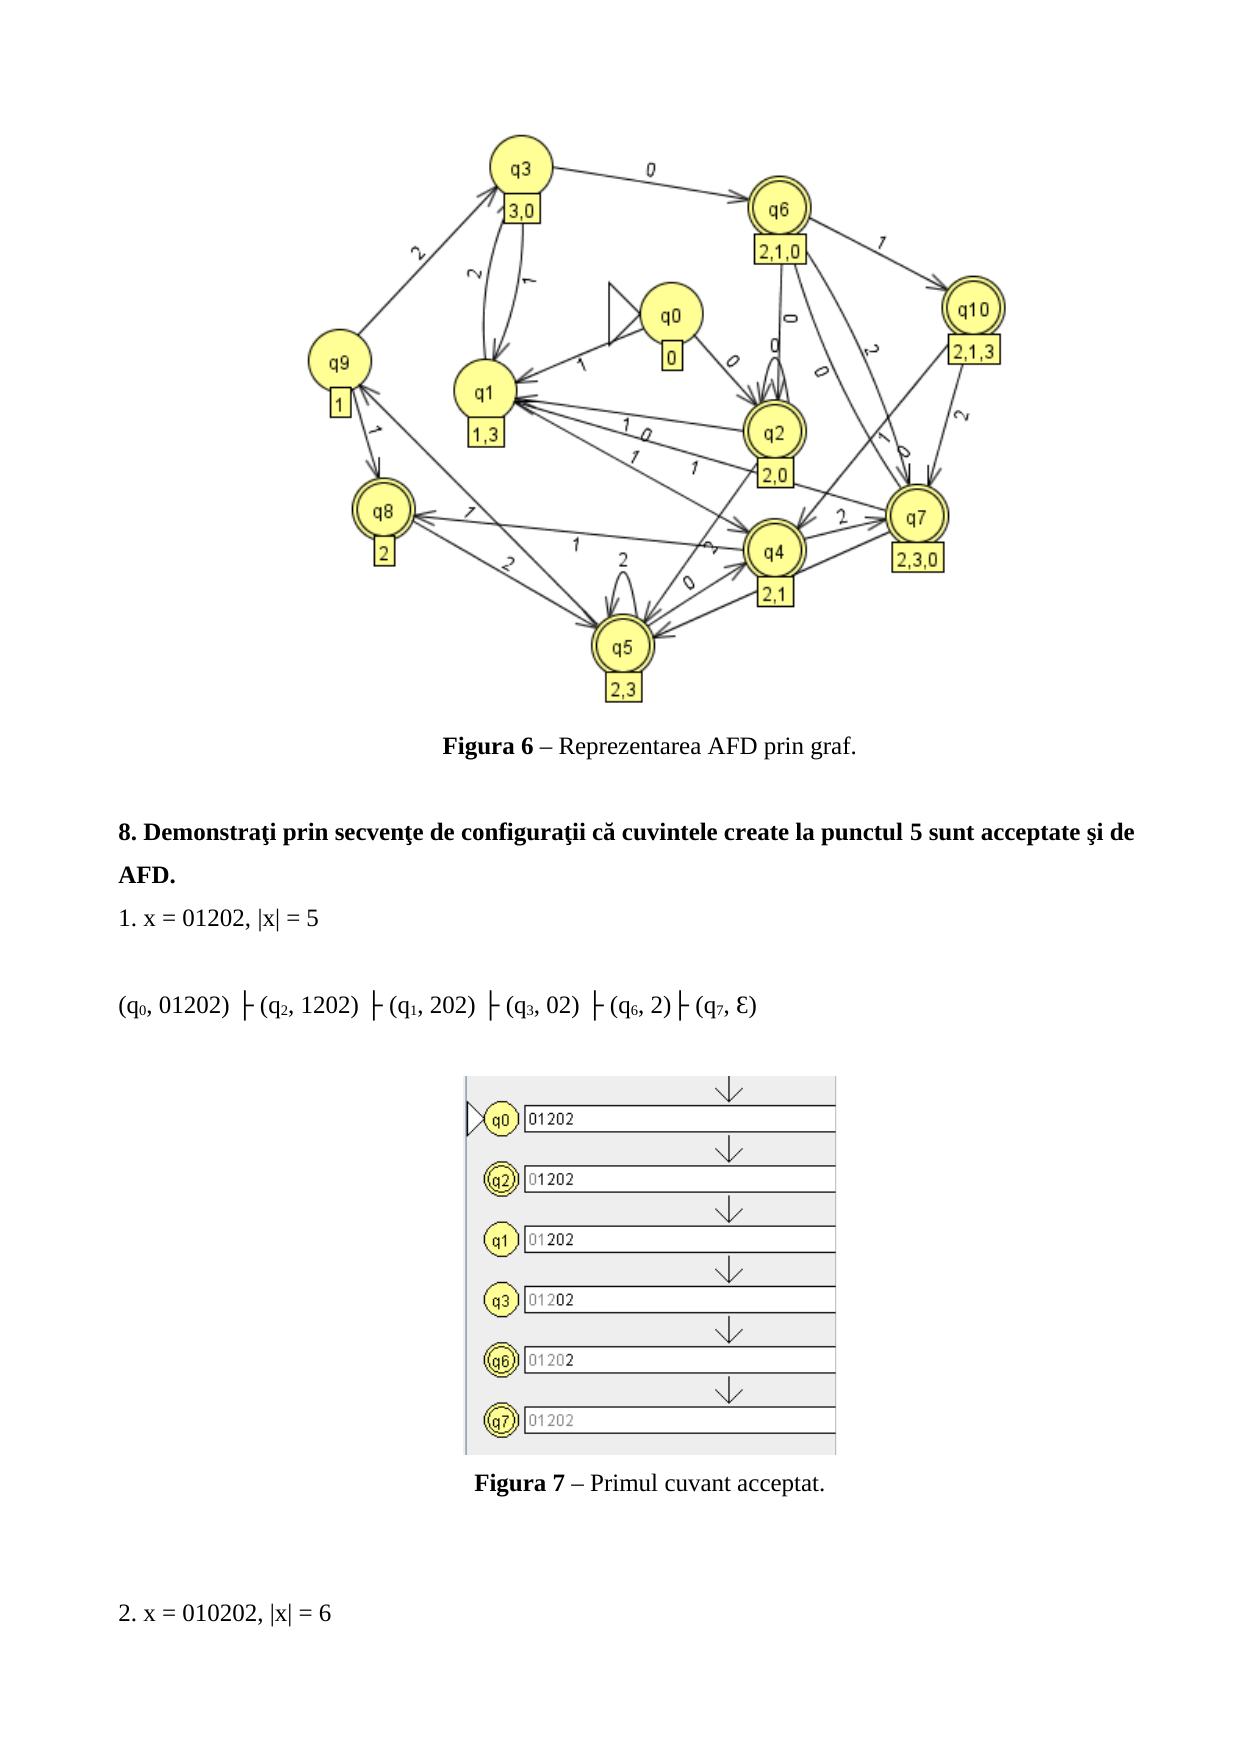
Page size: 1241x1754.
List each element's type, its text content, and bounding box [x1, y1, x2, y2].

text Figura 6 – Reprezentarea AFD prin graf. [118, 731, 1181, 760]
picture [255, 118, 1045, 717]
text (q0, 01202) ├ (q2, 1202) ├ (q1, 202) ├ (q3, 02) ├ (q6, 2)├ (q7, Ɛ) [681, 990, 1181, 1018]
text 1. x = 01202, |x| = 5 [118, 903, 1181, 932]
text 8. Demonstraţi prin secvenţe de configuraţii că cuvintele create la punctul 5 sunt acceptate şi de AFD. [118, 817, 1181, 889]
text 2. x = 010202, |x| = 6 [118, 1598, 1181, 1627]
picture [463, 1076, 837, 1455]
text Figura 7 – Primul cuvant acceptat. [118, 1468, 1181, 1497]
